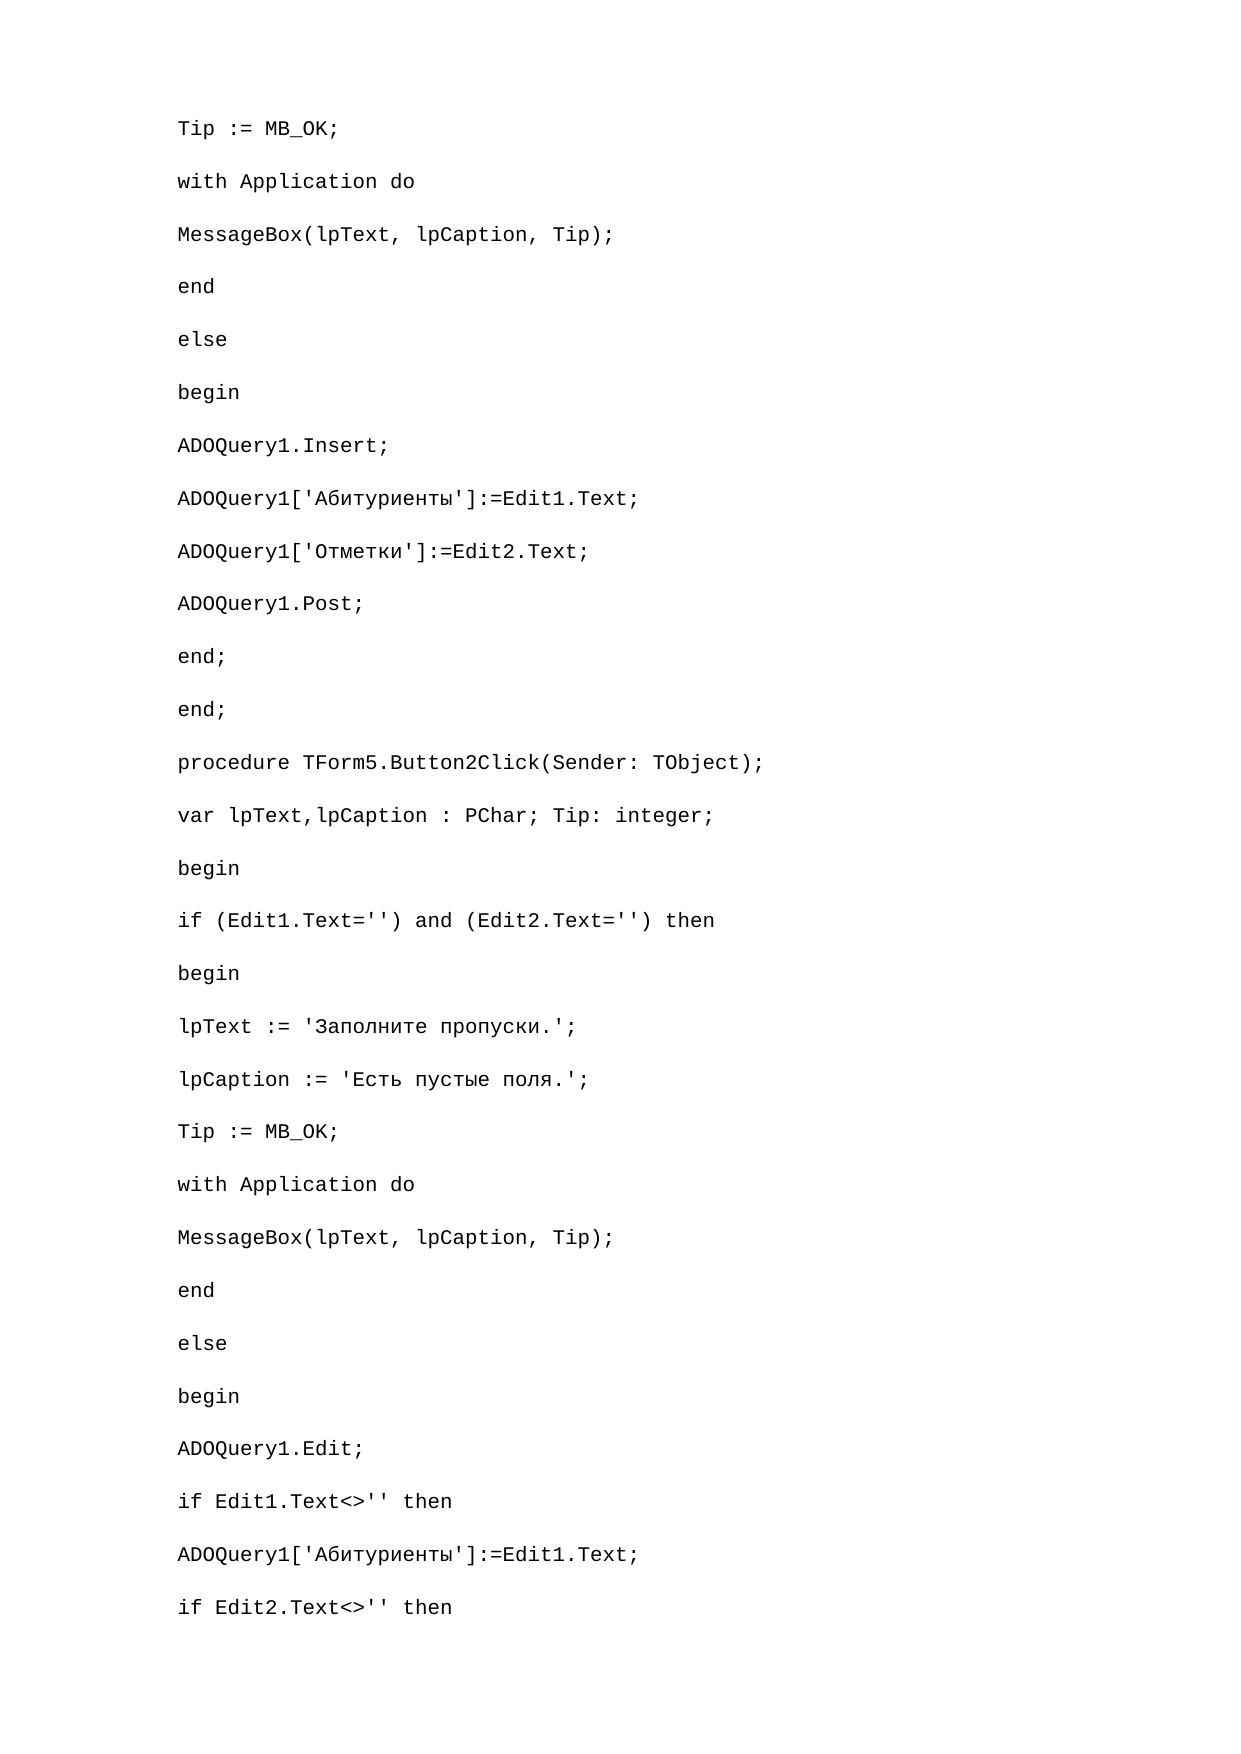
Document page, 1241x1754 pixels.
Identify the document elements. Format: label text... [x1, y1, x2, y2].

text ADOQuery1.Edit; [177, 1438, 1152, 1462]
text procedure TForm5.Button2Click(Sender: TObject); [177, 752, 1152, 776]
text else [177, 1333, 1152, 1356]
text end [177, 277, 1152, 300]
text end; [177, 646, 1152, 670]
text ADOQuery1.Post; [177, 593, 1152, 617]
text begin [177, 1386, 1152, 1409]
text ADOQuery1['Отметки']:=Edit2.Text; [177, 541, 1152, 564]
text Tip := MB_OK; [177, 118, 1152, 142]
text if Edit2.Text<>'' then [177, 1597, 1152, 1621]
text if Edit1.Text<>'' then [177, 1491, 1152, 1515]
text begin [177, 382, 1152, 406]
text MessageBox(lpText, lpCaption, Tip); [177, 224, 1152, 247]
text ADOQuery1['Абитуриенты']:=Edit1.Text; [177, 1544, 1152, 1568]
text begin [177, 963, 1152, 987]
text end; [177, 699, 1152, 723]
text with Application do [177, 1174, 1152, 1198]
text var lpText,lpCaption : PChar; Tip: integer; [177, 805, 1152, 828]
text if (Edit1.Text='') and (Edit2.Text='') then [177, 910, 1152, 934]
text end [177, 1280, 1152, 1304]
text begin [177, 857, 1152, 881]
text MessageBox(lpText, lpCaption, Tip); [177, 1227, 1152, 1251]
text else [177, 329, 1152, 353]
text lpText := 'Заполните пропуски.'; [177, 1016, 1152, 1039]
text ADOQuery1['Абитуриенты']:=Edit1.Text; [177, 488, 1152, 511]
text lpCaption := 'Есть пустые поля.'; [177, 1069, 1152, 1092]
text ADOQuery1.Insert; [177, 435, 1152, 459]
text Tip := MB_OK; [177, 1122, 1152, 1145]
text with Application do [177, 171, 1152, 194]
